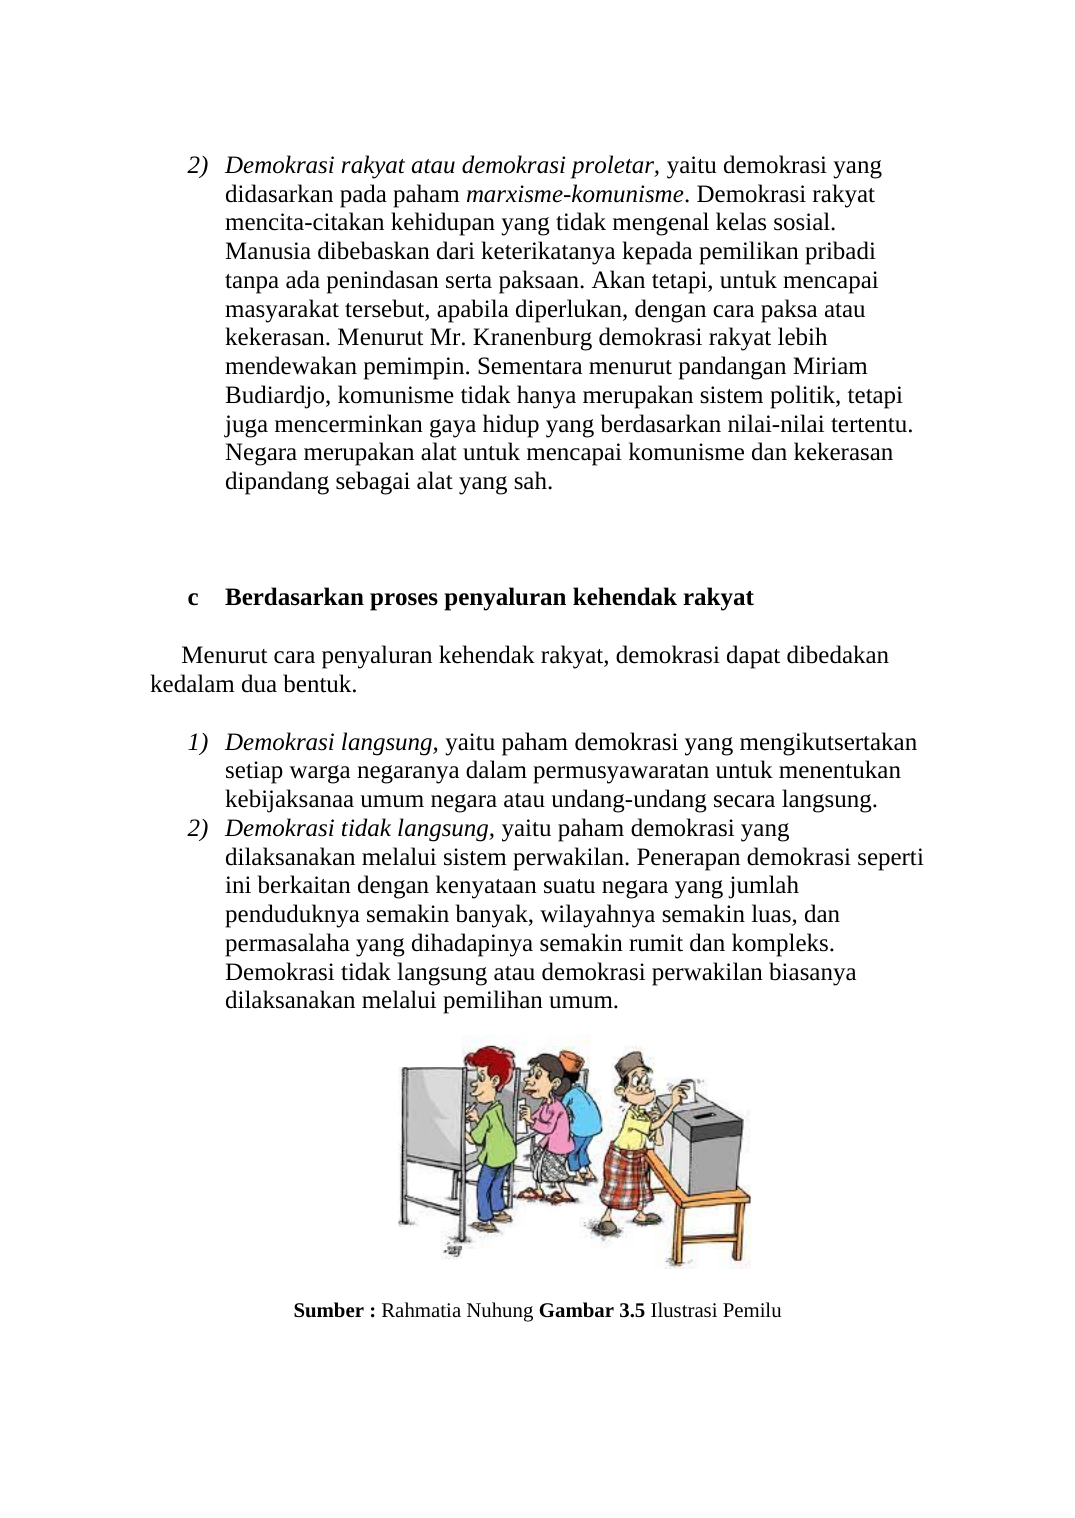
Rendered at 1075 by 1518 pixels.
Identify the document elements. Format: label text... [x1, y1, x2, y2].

text Menurut cara penyaluran kehendak rakyat, demokrasi dapat dibedakan kedalam dua bentuk. [150, 640, 925, 697]
list Demokrasi langsung, yaitu paham demokrasi yang mengikutsertakan setiap warga negaranya dalam permusyawaratan untuk menentukan kebijaksanaa umum negara atau undang-undang secara langsung. [187, 727, 925, 813]
text Sumber : Rahmatia Nuhung Gambar 3.5 Ilustrasi Pemilu [150, 1298, 925, 1322]
list Berdasarkan proses penyaluran kehendak rakyat [187, 582, 925, 611]
picture [398, 1014, 752, 1269]
list Demokrasi rakyat atau demokrasi proletar, yaitu demokrasi yang didasarkan pada paham marxisme-komunisme. Demokrasi rakyat mencita-citakan kehidupan yang tidak mengenal kelas sosial. Manusia dibebaskan dari keterikatanya kepada pemilikan pribadi tanpa ada penindasan serta paksaan. Akan tetapi, untuk mencapai masyarakat tersebut, apabila diperlukan, dengan cara paksa atau kekerasan. Menurut Mr. Kranenburg demokrasi rakyat lebih mendewakan pemimpin. Sementara menurut pandangan Miriam Budiardjo, komunisme tidak hanya merupakan sistem politik, tetapi juga mencerminkan gaya hidup yang berdasarkan nilai-nilai tertentu. Negara merupakan alat untuk mencapai komunisme dan kekerasan dipandang sebagai alat yang sah. [187, 150, 925, 495]
list Demokrasi tidak langsung, yaitu paham demokrasi yang dilaksanakan melalui sistem perwakilan. Penerapan demokrasi seperti ini berkaitan dengan kenyataan suatu negara yang jumlah penduduknya semakin banyak, wilayahnya semakin luas, dan permasalaha yang dihadapinya semakin rumit dan kompleks. Demokrasi tidak langsung atau demokrasi perwakilan biasanya dilaksanakan melalui pemilihan umum. [187, 813, 925, 1014]
